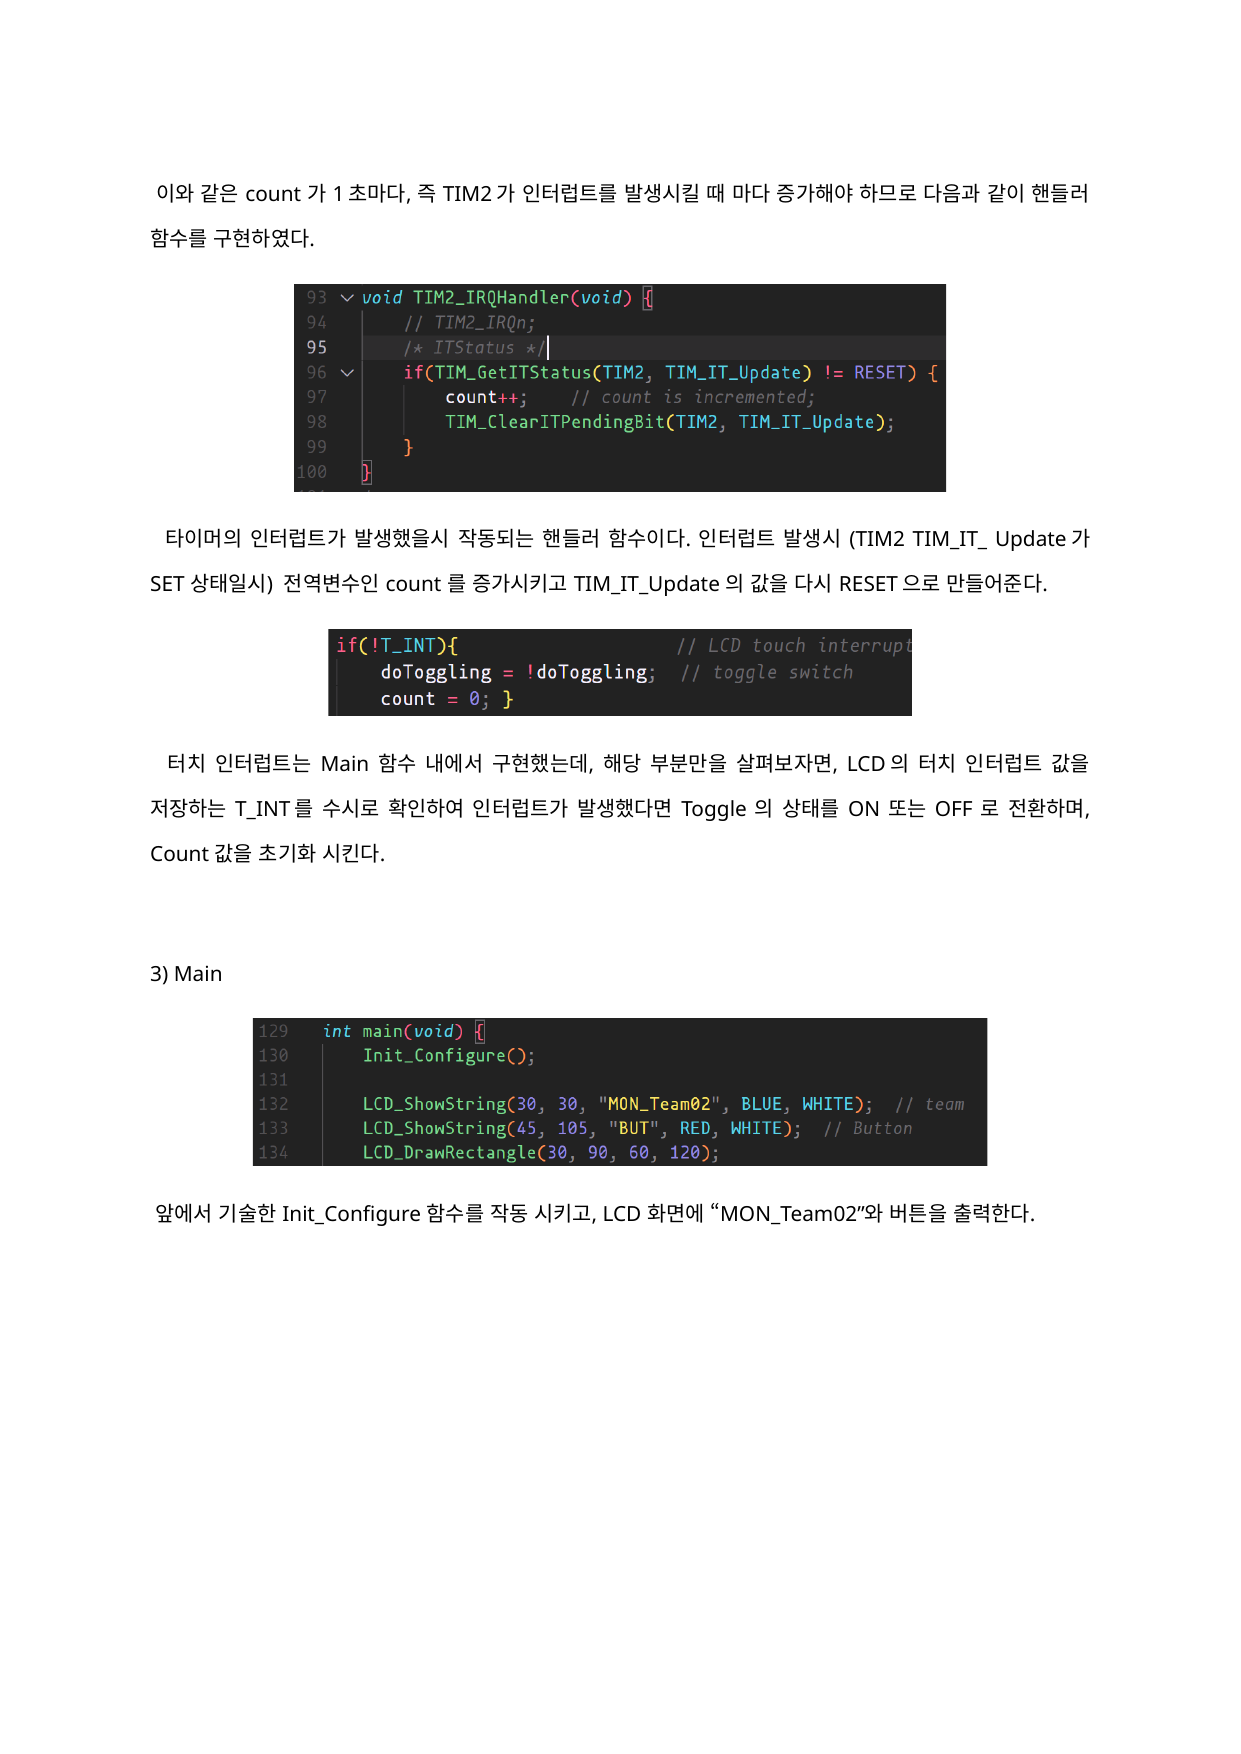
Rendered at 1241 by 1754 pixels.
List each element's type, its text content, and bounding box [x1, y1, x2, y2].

picture [252, 1018, 988, 1166]
picture [328, 629, 912, 716]
text 앞에서 기술한 Init_Configure 함수를 작동 시키고, LCD 화면에 “MON_Team02”와 버튼을 출력한다. [150, 1197, 1090, 1227]
text 3) Main [150, 959, 1090, 987]
text 이와 같은 count 가 1초마다, 즉 TIM2가 인터럽트를 발생시킬 때 마다 증가해야 하므로 다음과 같이 핸들러 함수를 구현하였다. [150, 177, 1090, 253]
text 터치 인터럽트는 Main 함수 내에서 구현했는데, 해당 부분만을 살펴보자면, LCD의 터치 인터럽트 값을 저장하는 T_INT를 수시로 확인하여 인터럽트가 발생했다면 Toggle 의 상태를 ON 또는 OFF 로 전환하며, Count 값을 초기화 시킨다. [150, 747, 1090, 868]
picture [294, 284, 947, 492]
text 타이머의 인터럽트가 발생했을시 작동되는 핸들러 함수이다. 인터럽트 발생시 (TIM2 TIM_IT_ Update가 SET 상태일시) 전역변수인 count 를 증가시키고 TIM_IT_Update 의 값을 다시 RESET으로 만들어준다. [150, 522, 1090, 598]
